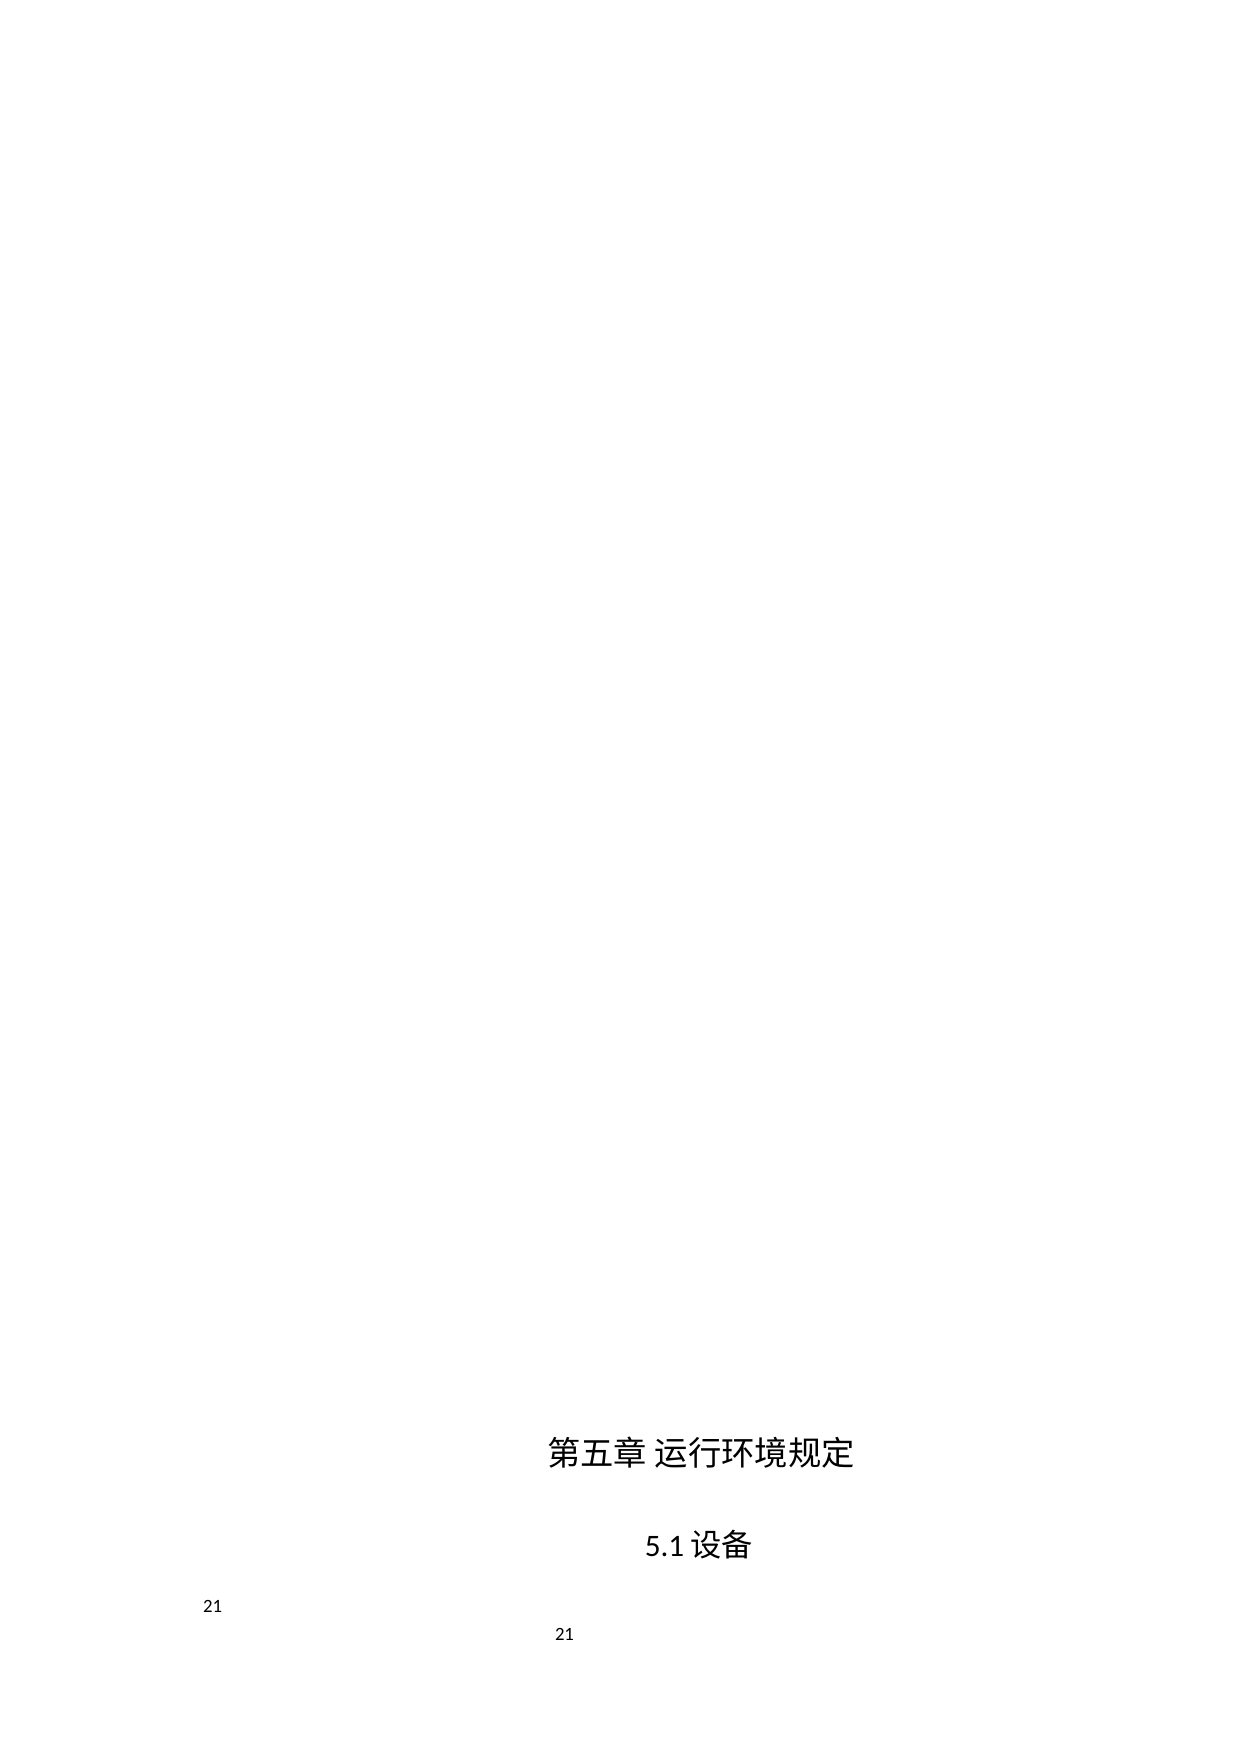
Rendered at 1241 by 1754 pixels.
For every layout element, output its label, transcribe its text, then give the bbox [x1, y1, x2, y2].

text 第五章 运行环境规定 [165, 1417, 1169, 1484]
text 5.1设备 [165, 1509, 1169, 1577]
